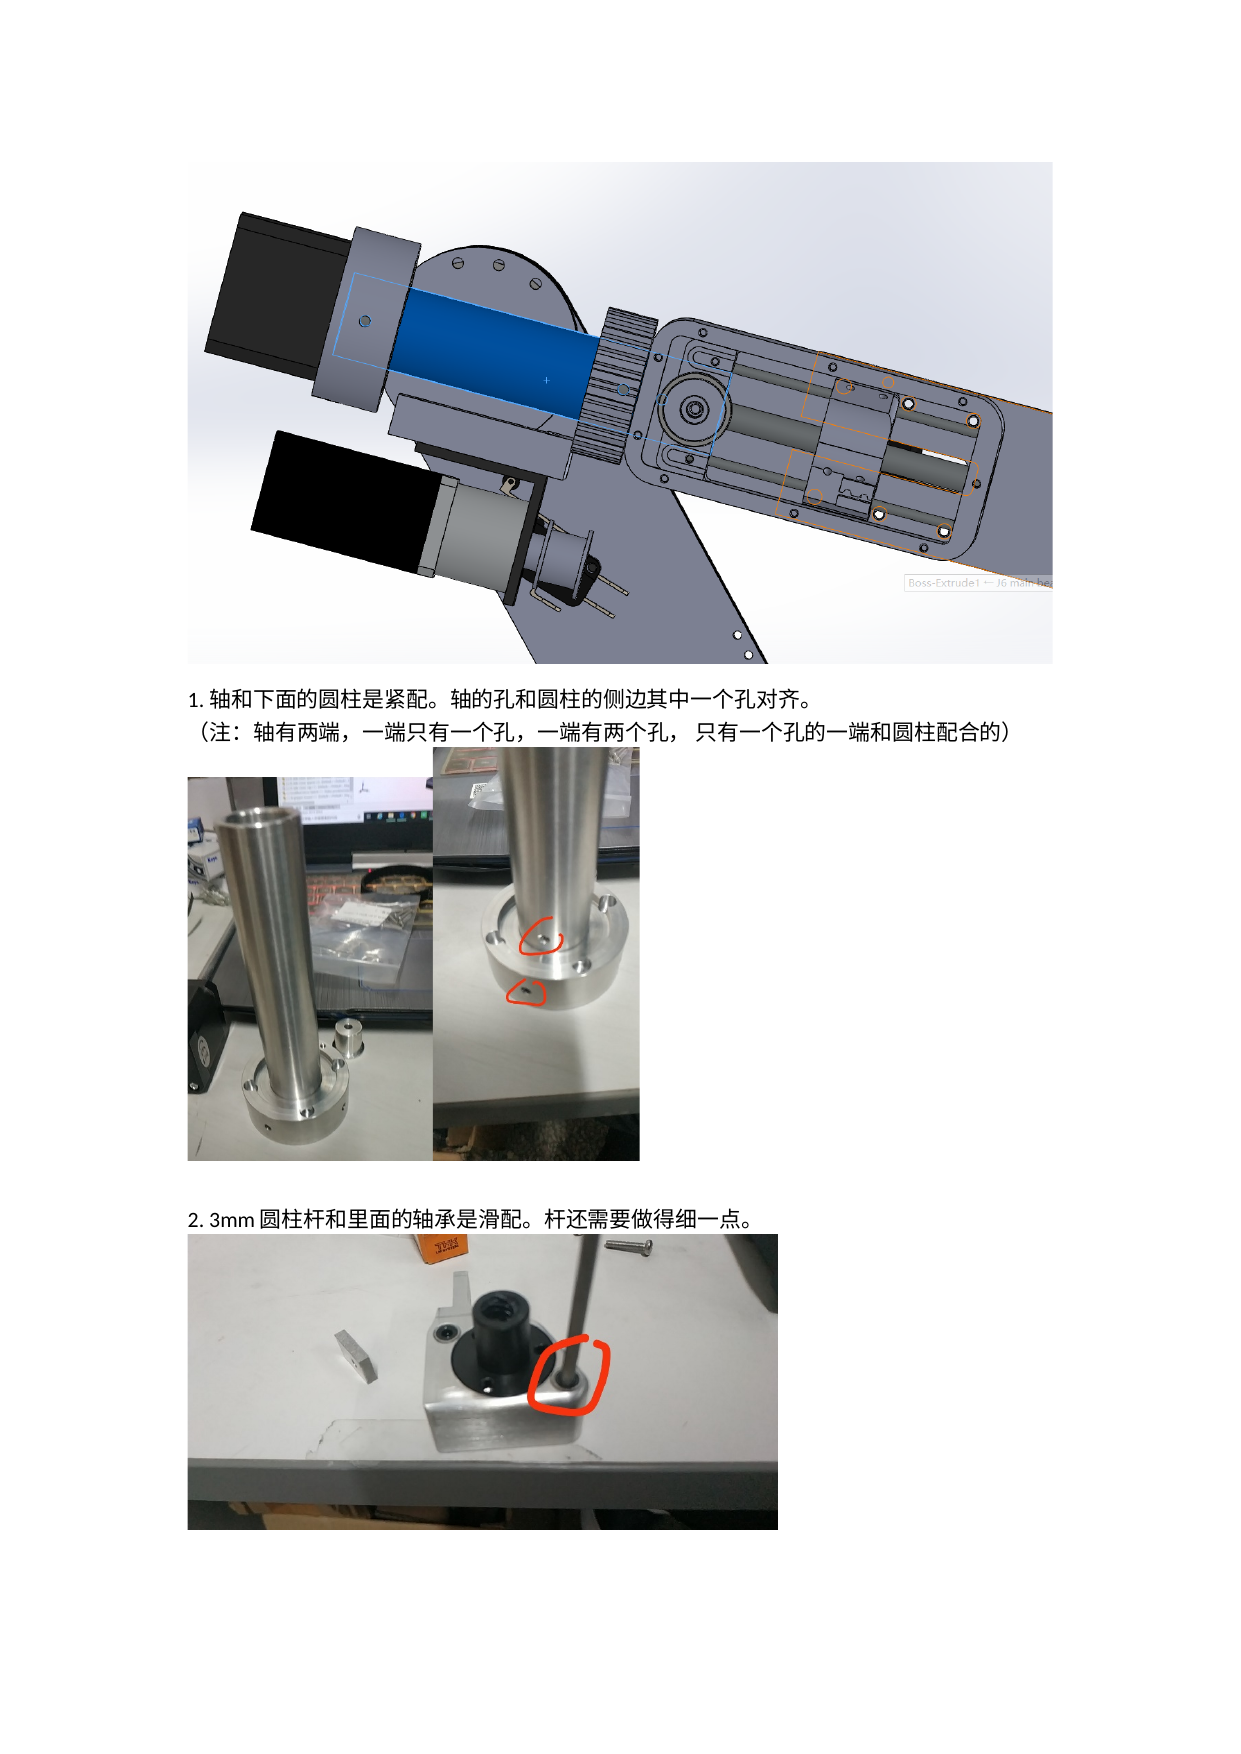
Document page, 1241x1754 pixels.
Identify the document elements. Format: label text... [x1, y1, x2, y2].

text 2. 3mm圆柱杆和里面的轴承是滑配。杆还需要做得细一点。 [187, 1202, 1053, 1234]
picture [187, 162, 1053, 664]
text （注：轴有两端，一端只有一个孔，一端有两个孔， 只有一个孔的一端和圆柱配合的） [187, 714, 1053, 747]
picture [187, 747, 640, 1161]
text 1. 轴和下面的圆柱是紧配。轴的孔和圆柱的侧边其中一个孔对齐。 [187, 664, 1053, 714]
picture [187, 1234, 778, 1530]
